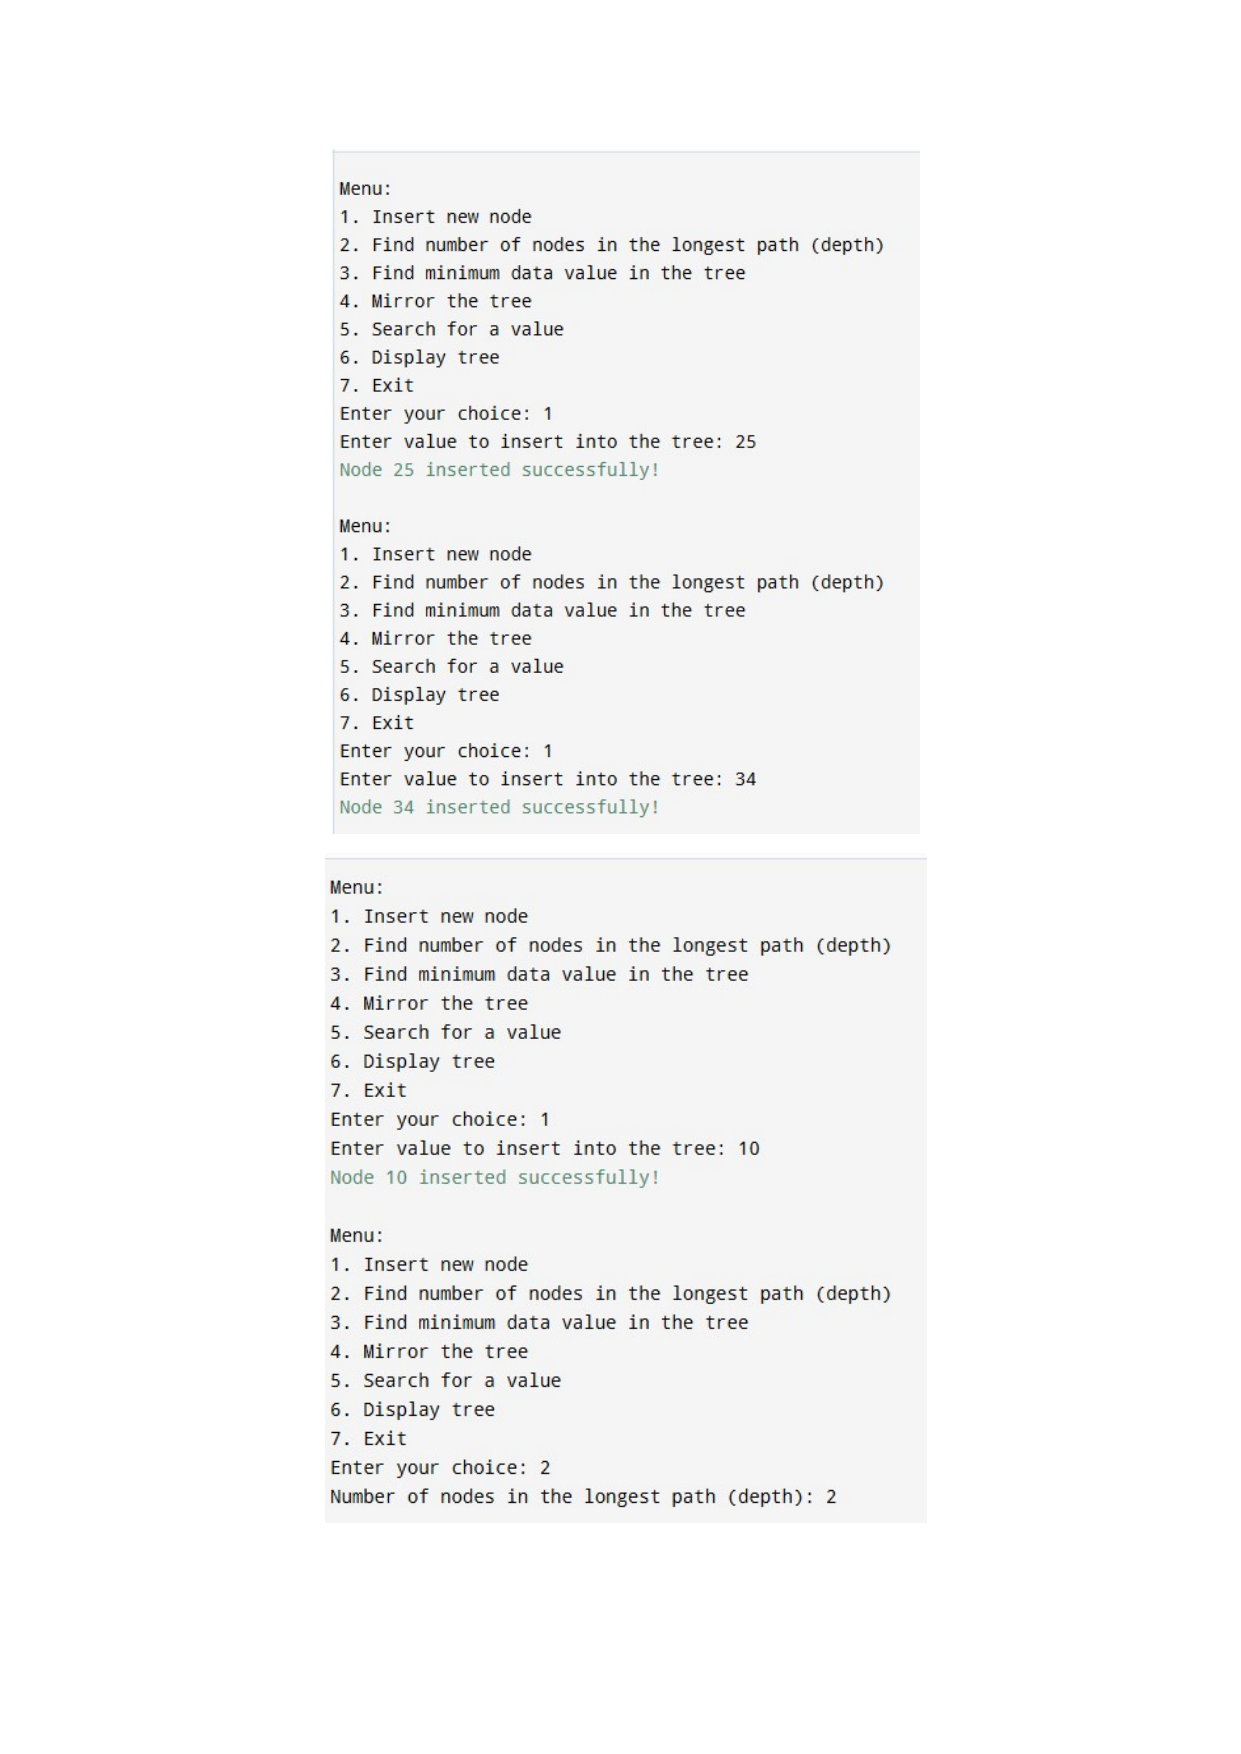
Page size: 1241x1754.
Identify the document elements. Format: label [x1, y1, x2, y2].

picture [325, 853, 927, 1523]
picture [332, 149, 920, 834]
